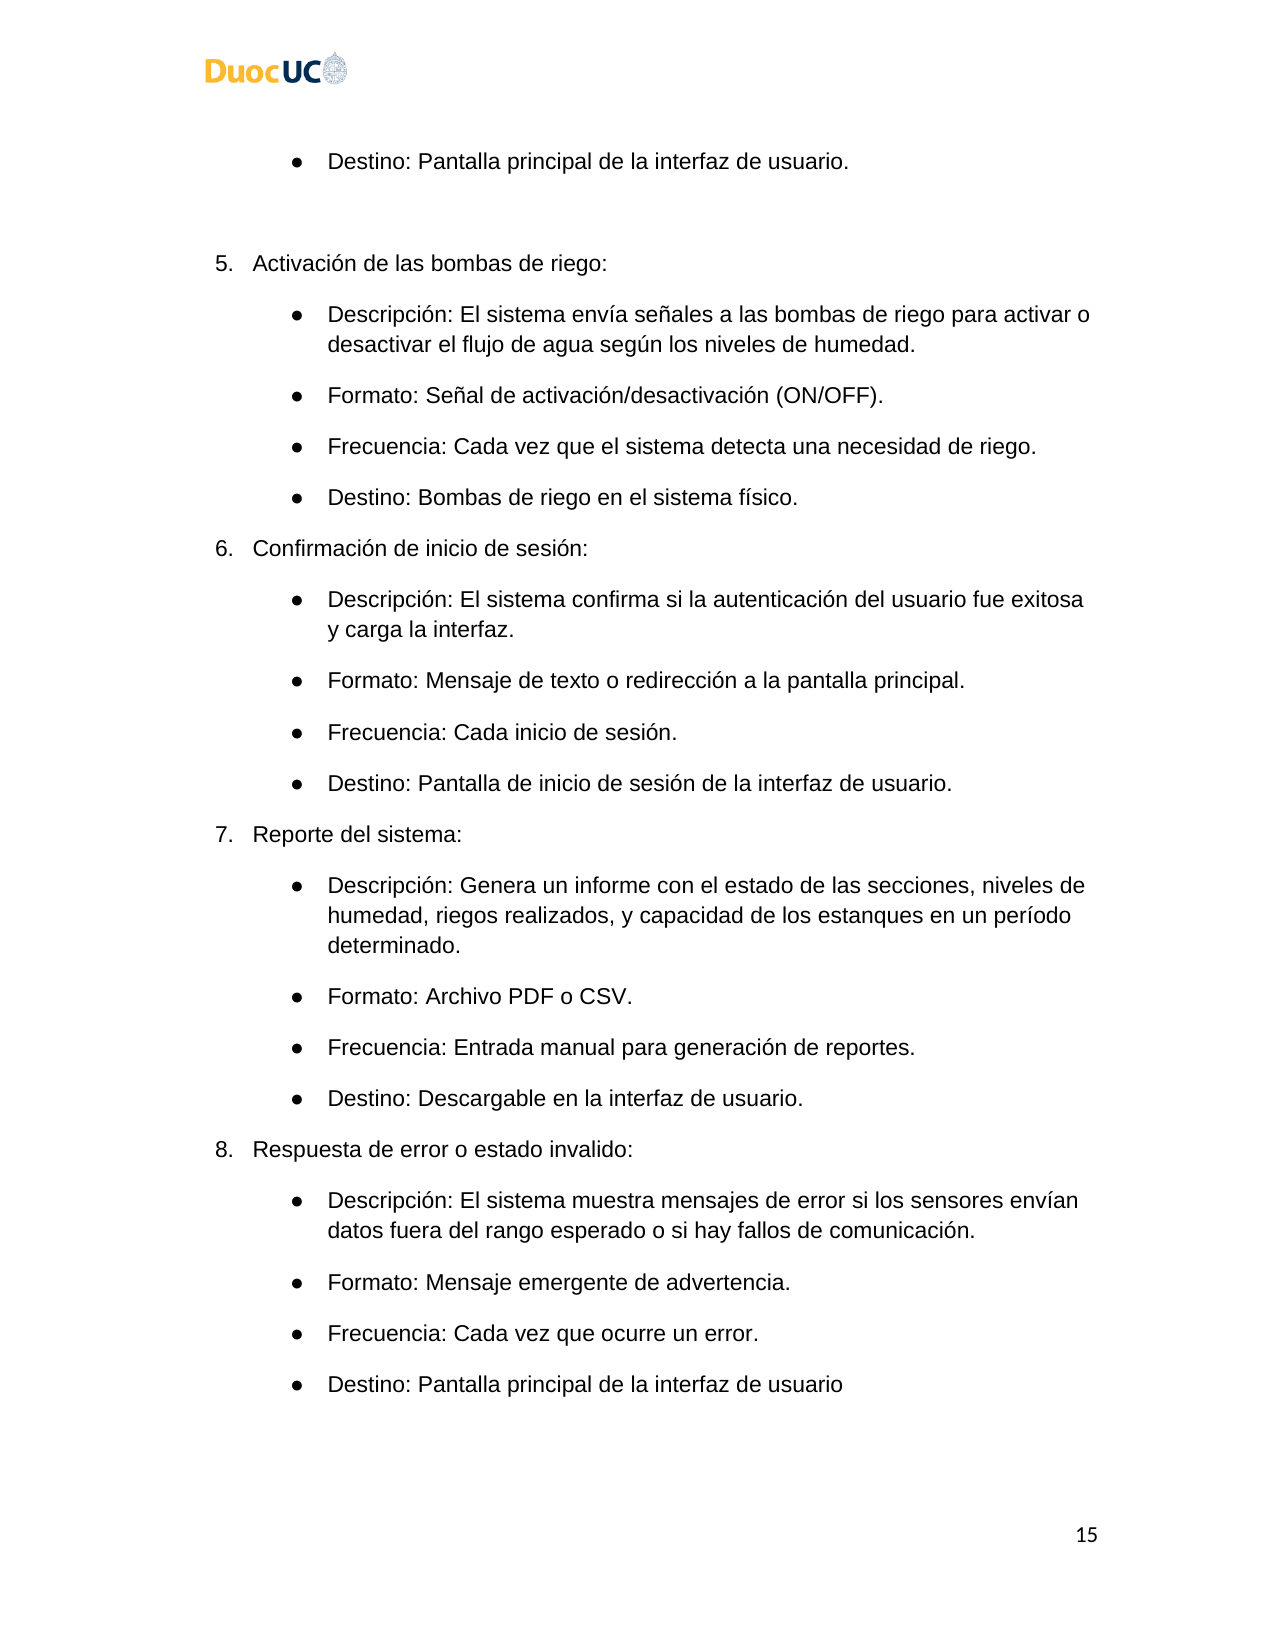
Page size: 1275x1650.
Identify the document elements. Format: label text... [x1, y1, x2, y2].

list Respuesta de error o estado invalido: [215, 1136, 1098, 1162]
list Frecuencia: Cada inicio de sesión. [290, 718, 1098, 745]
list Descripción: El sistema envía señales a las bombas de riego para activar o desactivar el flujo de agua según los niveles de humedad. [290, 301, 1098, 357]
list Destino: Bombas de riego en el sistema físico. [290, 484, 1098, 510]
list Confirmación de inicio de sesión: [215, 535, 1098, 561]
list Destino: Pantalla principal de la interfaz de usuario. [290, 148, 1098, 174]
list Reporte del sistema: [215, 821, 1098, 847]
list Descripción: El sistema confirma si la autenticación del usuario fue exitosa y carga la interfaz. [290, 586, 1098, 643]
list Destino: Descargable en la interfaz de usuario. [290, 1085, 1098, 1111]
list Descripción: El sistema muestra mensajes de error si los sensores envían datos fuera del rango esperado o si hay fallos de comunicación. [290, 1187, 1098, 1244]
list Destino: Pantalla principal de la interfaz de usuario [290, 1371, 1098, 1397]
list Formato: Señal de activación/desactivación (ON/OFF). [290, 382, 1098, 408]
list Destino: Pantalla de inicio de sesión de la interfaz de usuario. [290, 769, 1098, 796]
list Formato: Mensaje de texto o redirección a la pantalla principal. [290, 667, 1098, 694]
list Descripción: Genera un informe con el estado de las secciones, niveles de humedad, riegos realizados, y capacidad de los estanques en un período determinado. [290, 872, 1098, 958]
list Formato: Mensaje emergente de advertencia. [290, 1268, 1098, 1295]
list Activación de las bombas de riego: [215, 250, 1098, 276]
list Frecuencia: Entrada manual para generación de reportes. [290, 1034, 1098, 1060]
list Formato: Archivo PDF o CSV. [290, 983, 1098, 1009]
list Frecuencia: Cada vez que ocurre un error. [290, 1319, 1098, 1346]
list Frecuencia: Cada vez que el sistema detecta una necesidad de riego. [290, 433, 1098, 459]
picture [198, 48, 352, 87]
